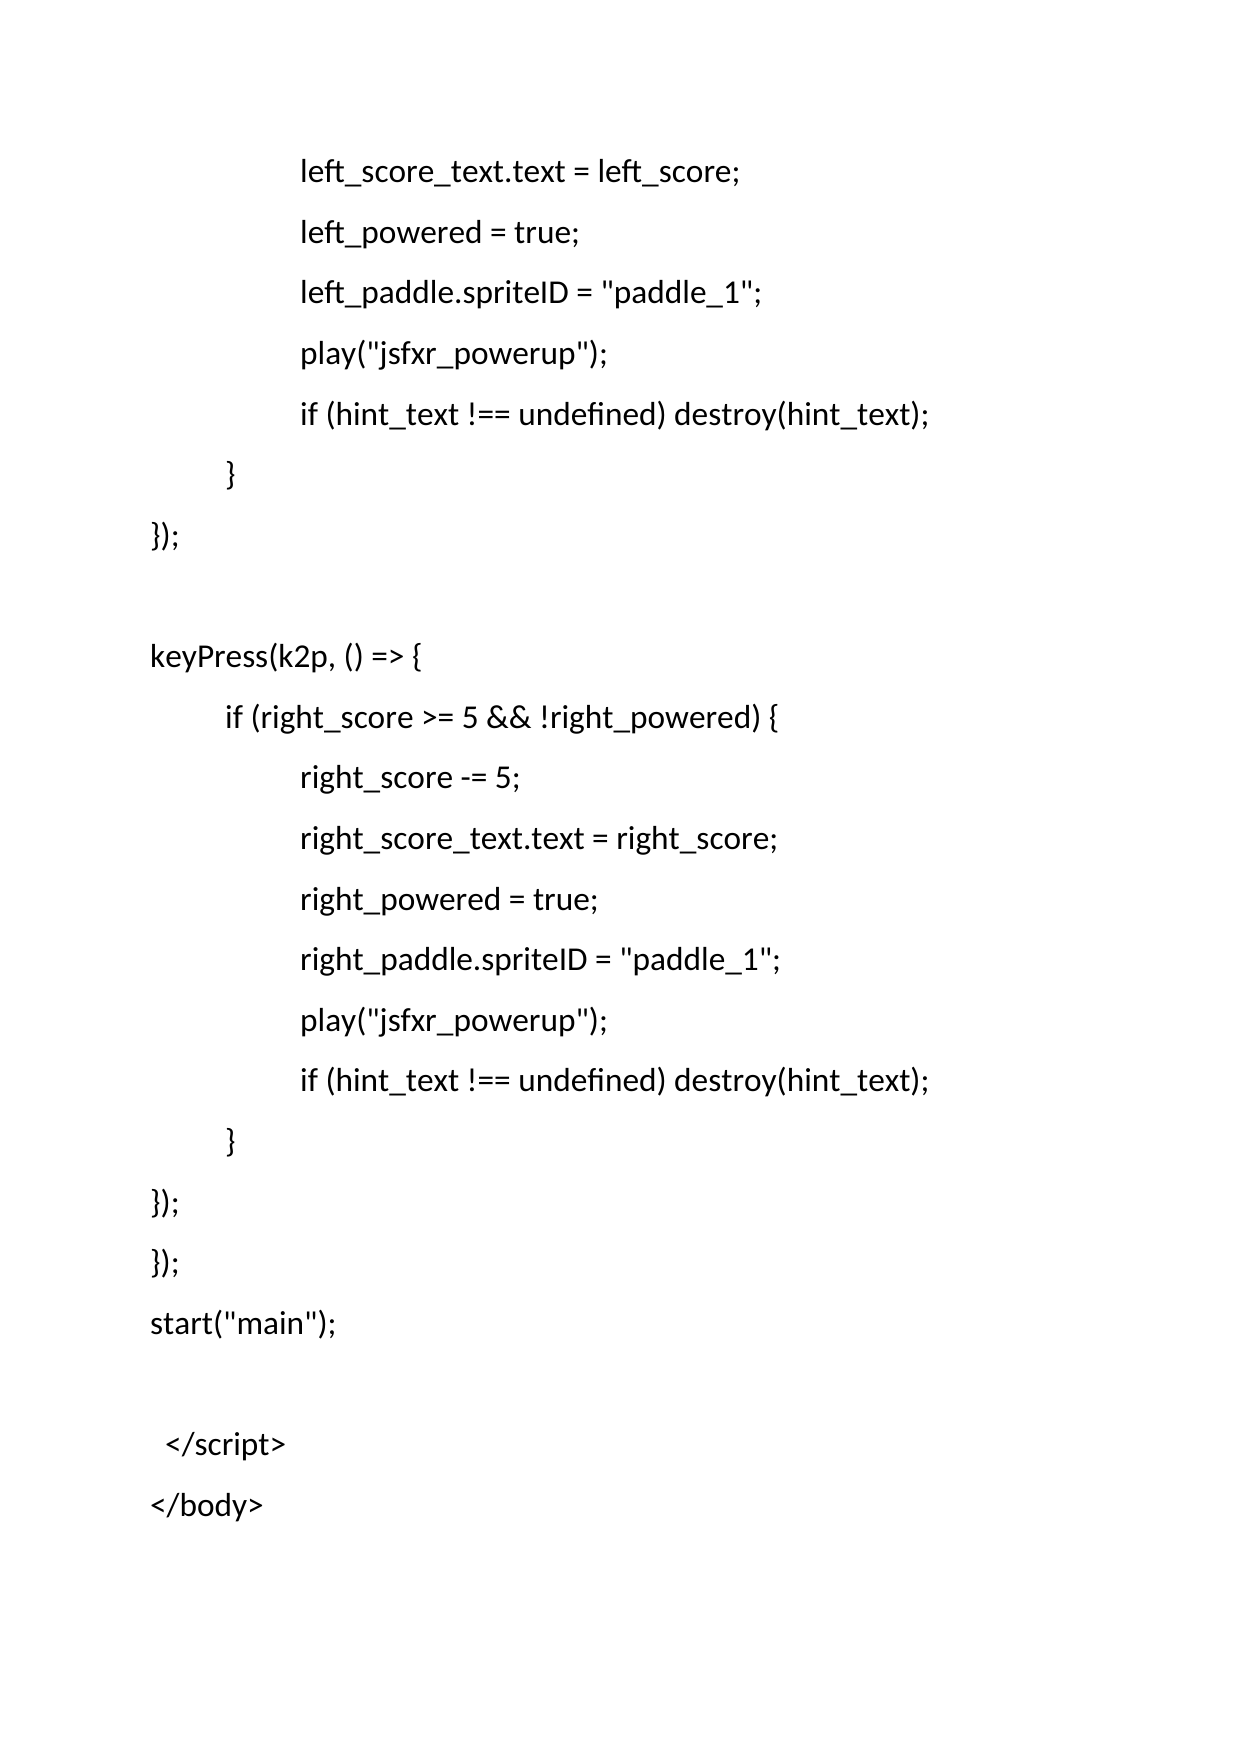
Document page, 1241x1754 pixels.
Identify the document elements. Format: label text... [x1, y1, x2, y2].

text left_powered = true; [150, 211, 1090, 251]
text left_paddle.spriteID = "paddle_1"; [150, 271, 1090, 312]
text right_score_text.text = right_score; [150, 817, 1090, 858]
text right_powered = true; [150, 877, 1090, 918]
text </script> [150, 1423, 1090, 1464]
text } [150, 453, 1090, 494]
text if (hint_text !== undefined) destroy(hint_text); [150, 1059, 1090, 1100]
text play("jsfxr_powerup"); [150, 332, 1090, 373]
text play("jsfxr_powerup"); [150, 999, 1090, 1039]
text }); [150, 514, 1090, 554]
text }); [150, 1241, 1090, 1282]
text start("main"); [150, 1302, 1090, 1343]
text left_score_text.text = left_score; [150, 150, 1090, 191]
text right_score -= 5; [150, 756, 1090, 797]
text </body> [150, 1484, 1090, 1524]
text } [150, 1120, 1090, 1161]
text right_paddle.spriteID = "paddle_1"; [150, 938, 1090, 979]
text }); [150, 1181, 1090, 1221]
text if (right_score >= 5 && !right_powered) { [150, 696, 1090, 736]
text keyPress(k2p, () => { [150, 635, 1090, 676]
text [150, 392, 1090, 433]
